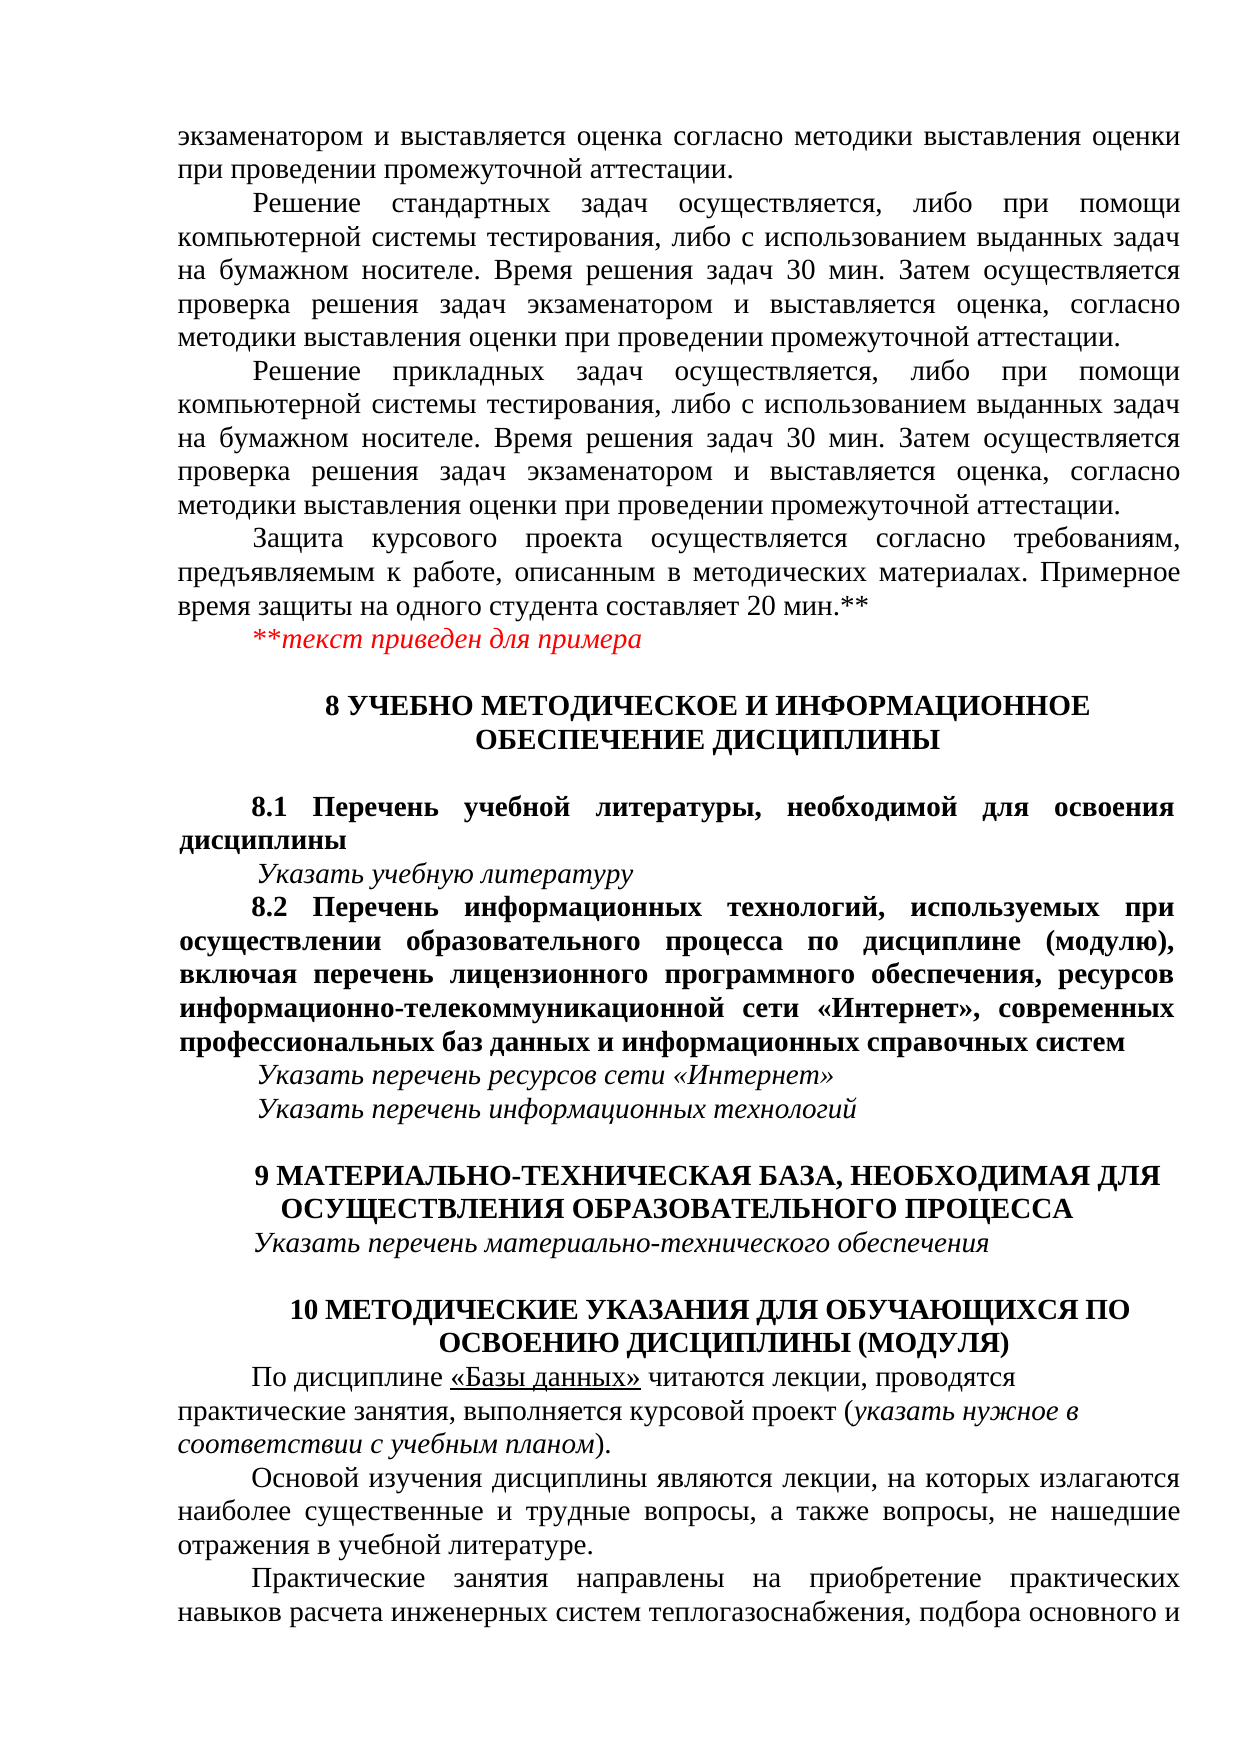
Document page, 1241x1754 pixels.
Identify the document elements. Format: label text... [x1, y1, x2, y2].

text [177, 1560, 1181, 1627]
text 8.2 Перечень информационных технологий, используемых при осуществлении образовательного процесса по дисциплине (модулю), включая перечень лицензионного программного обеспечения, ресурсов информационно-телекоммуникационной сети «Интернет», современных профессиональных баз данных и информационных справочных систем [179, 889, 1175, 1057]
text Защита курсового проекта осуществляется согласно требованиям, предъявляемым к работе, описанным в методических материалах. Примерное время защиты на одного студента составляет 20 мин.** [177, 521, 1181, 621]
text Указать перечень ресурсов сети «Интернет» [177, 1057, 1181, 1091]
text 10 МЕТОДИЧЕСКИЕ УКАЗАНИЯ ДЛЯ ОБУЧАЮЩИХСЯ ПО ОСВОЕНИЮ ДИСЦИПЛИНЫ (МОДУЛЯ) [239, 1292, 1181, 1359]
text 9 Материально-техническая база, необходимая для осуществления образовательного процесса [179, 1158, 1175, 1225]
text Решение прикладных задач осуществляется, либо при помощи компьютерной системы тестирования, либо с использованием выданных задач на бумажном носителе. Время решения задач 30 мин. Затем осуществляется проверка решения задач экзаменатором и выставляется оценка, согласно методики выставления оценки при проведении промежуточной аттестации. [177, 353, 1181, 521]
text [177, 118, 1181, 185]
text Указать перечень информационных технологий [177, 1091, 1181, 1124]
text 8.1 Перечень учебной литературы, необходимой для освоения дисциплины [179, 789, 1175, 856]
text обеспечение дисциплины [179, 722, 1175, 755]
text 8 Учебно методическое и информационное [179, 688, 1175, 722]
text Указать учебную литературу [177, 856, 1181, 889]
text По дисциплине «Базы данных» читаются лекции, проводятся практические занятия, выполняется курсовой проект (указать нужное в соответствии с учебным планом). [177, 1359, 1181, 1460]
text **текст приведен для примера [177, 621, 1181, 655]
text Решение стандартных задач осуществляется, либо при помощи компьютерной системы тестирования, либо с использованием выданных задач на бумажном носителе. Время решения задач 30 мин. Затем осуществляется проверка решения задач экзаменатором и выставляется оценка, согласно методики выставления оценки при проведении промежуточной аттестации. [177, 185, 1181, 353]
text Основой изучения дисциплины являются лекции, на которых излагаются наиболее существенные и трудные вопросы, а также вопросы, не нашедшие отражения в учебной литературе. [177, 1460, 1181, 1560]
text Указать перечень материально-технического обеспечения [177, 1225, 1181, 1258]
